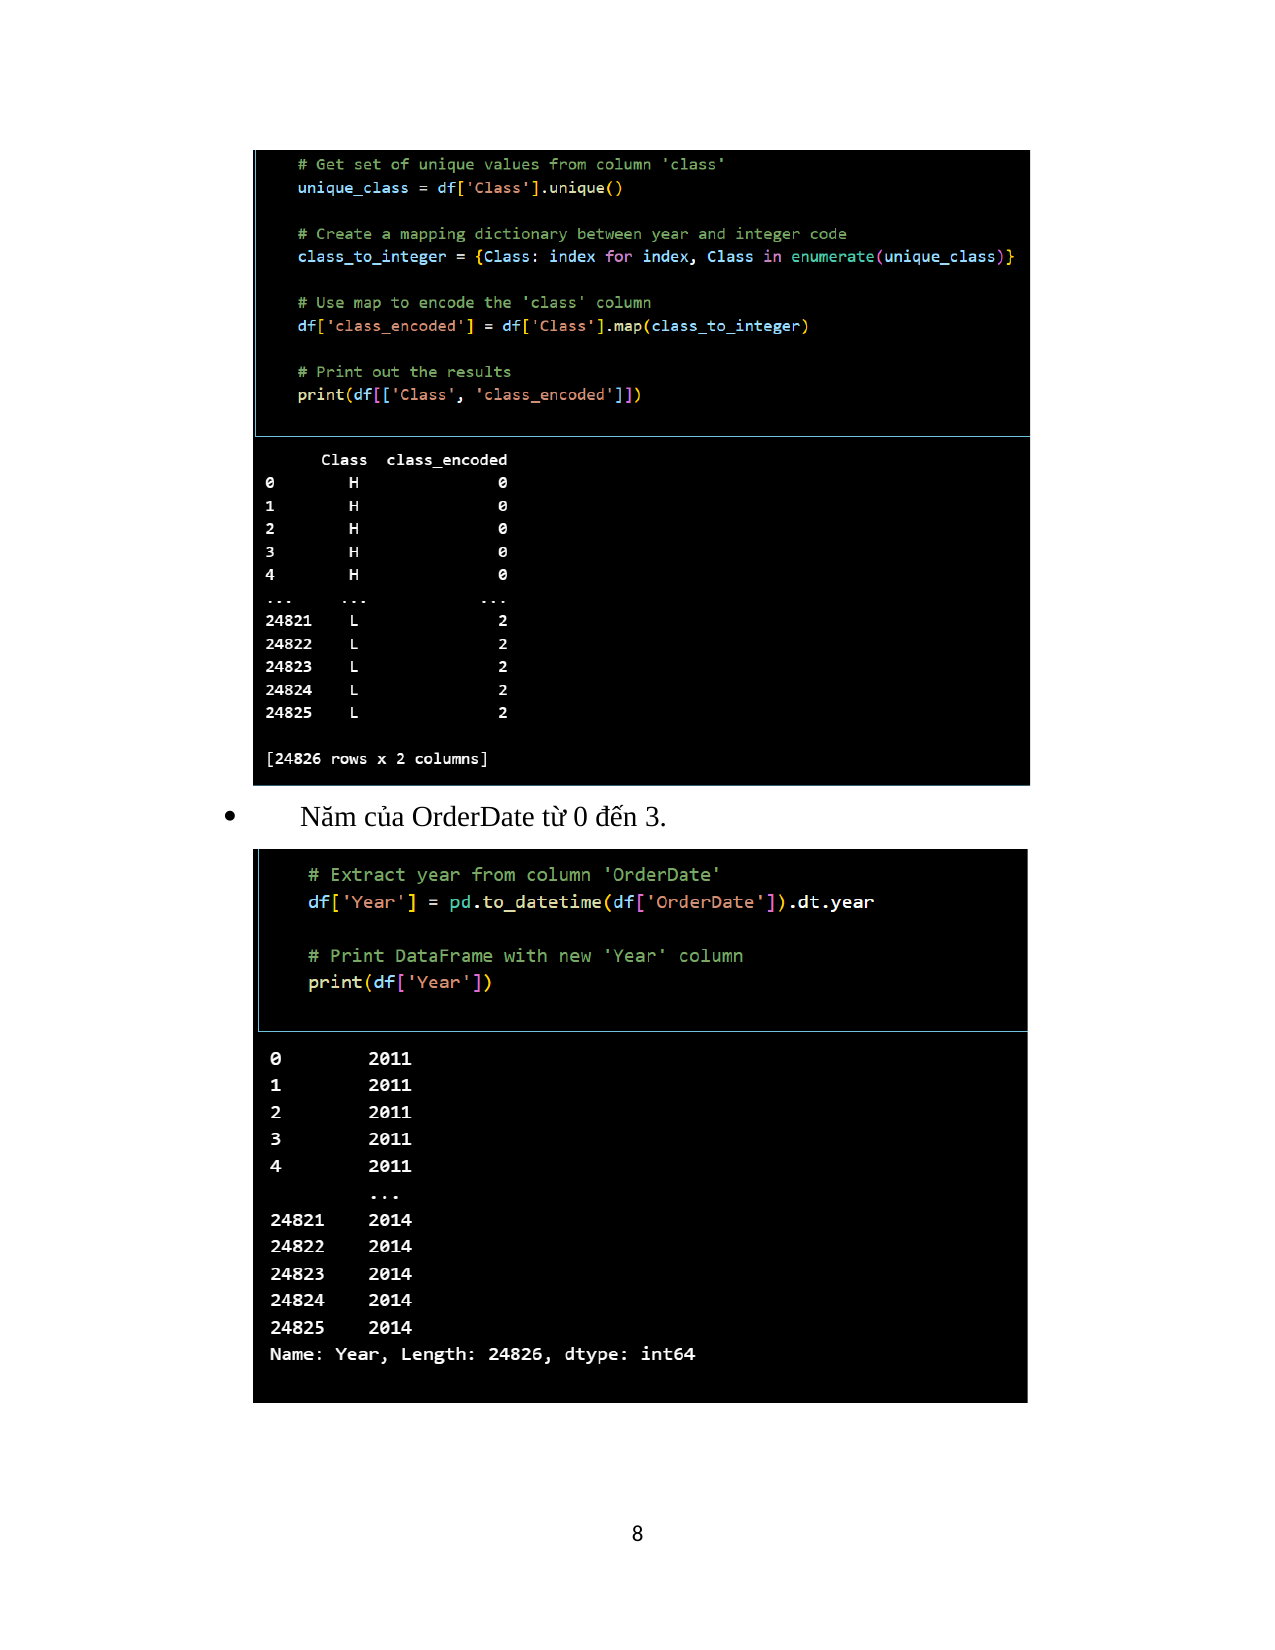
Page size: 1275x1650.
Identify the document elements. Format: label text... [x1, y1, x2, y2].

picture [253, 150, 1031, 786]
picture [253, 849, 1028, 1403]
list Năm của OrderDate từ 0 đến 3. [225, 799, 1125, 833]
